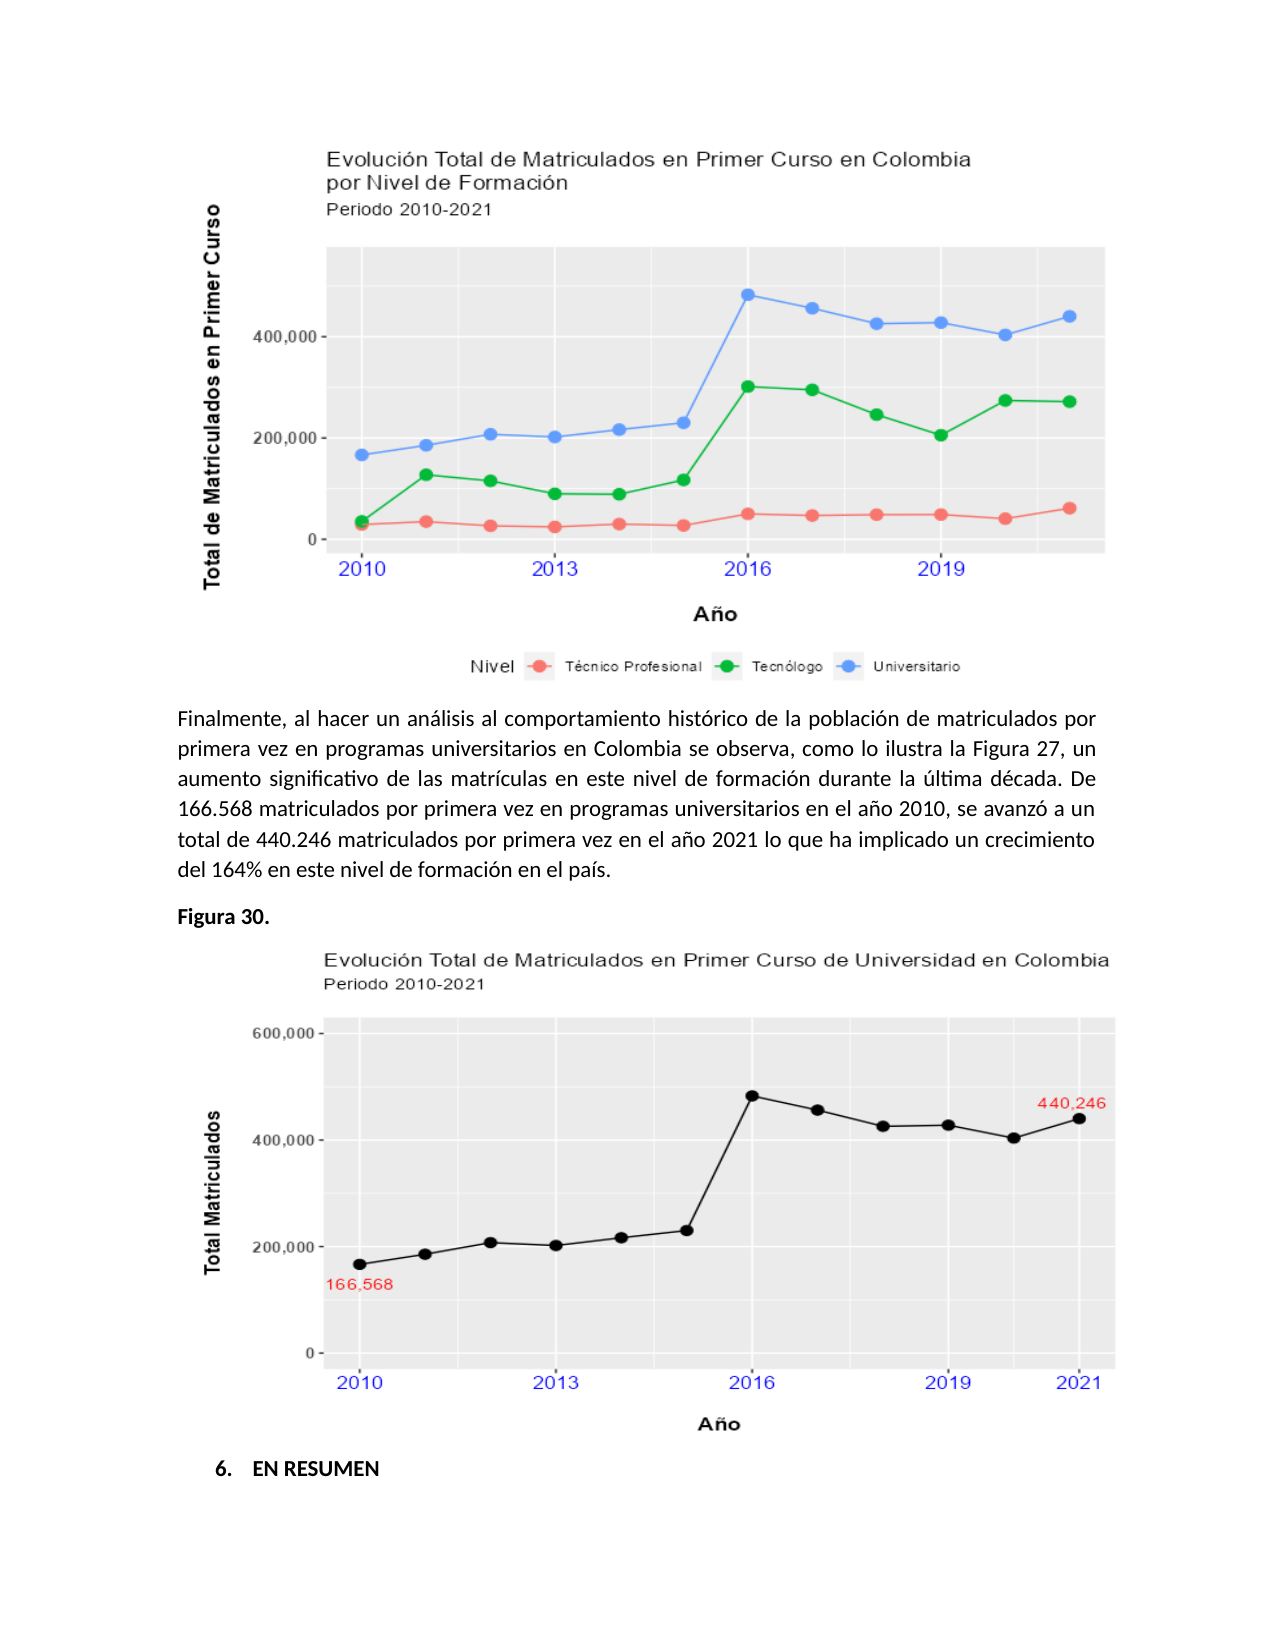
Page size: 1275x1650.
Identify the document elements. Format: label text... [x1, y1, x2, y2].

picture [177, 948, 1121, 1436]
picture [177, 147, 1111, 686]
text Figura 30. [177, 902, 1098, 930]
text Finalmente, al hacer un análisis al comportamiento histórico de la población de matriculados por primera vez en programas universitarios en Colombia se observa, como lo ilustra la Figura 27, un aumento significativo de las matrículas en este nivel de formación durante la última década. De 166.568 matriculados por primera vez en programas universitarios en el año 2010, se avanzó a un total de 440.246 matriculados por primera vez en el año 2021 lo que ha implicado un crecimiento del 164% en este nivel de formación en el país. [177, 704, 1098, 883]
list EN RESUMEN [215, 1454, 1098, 1482]
